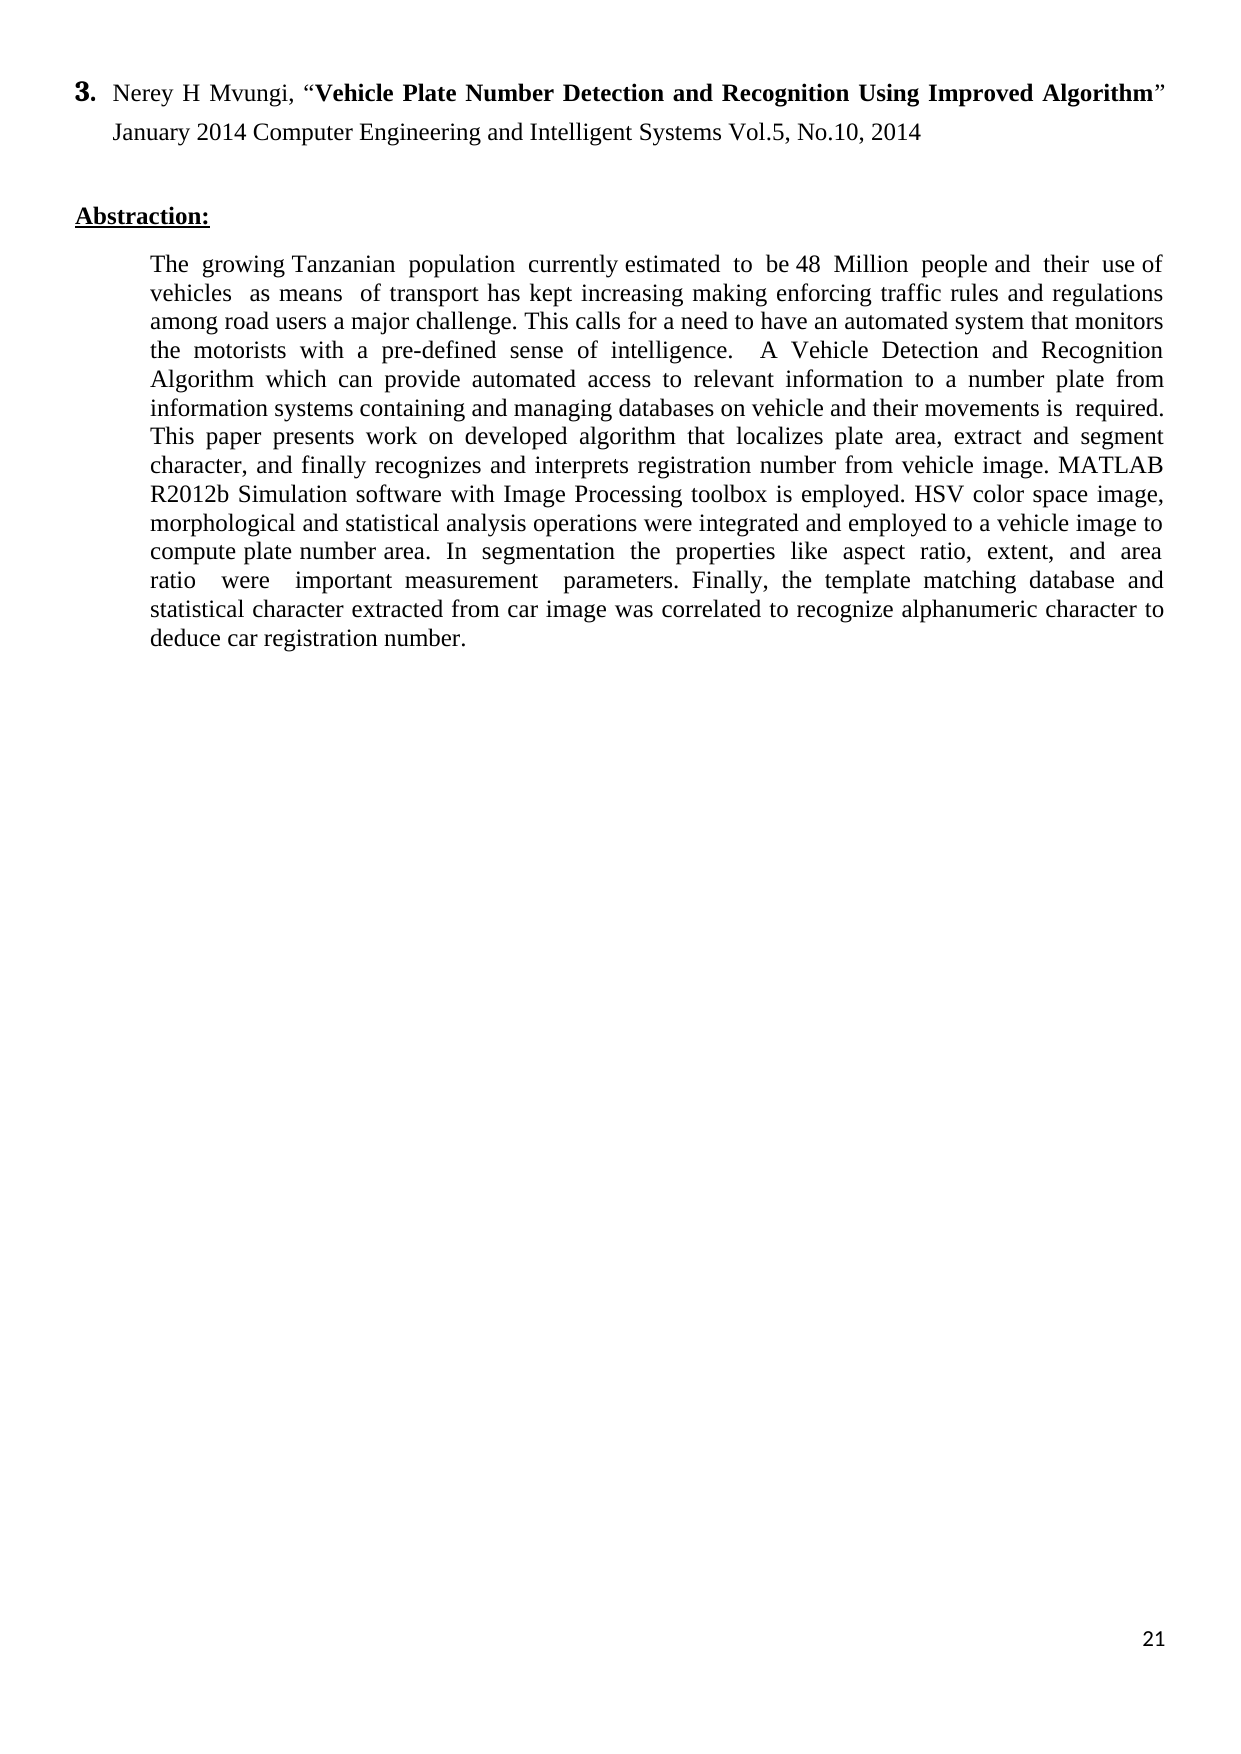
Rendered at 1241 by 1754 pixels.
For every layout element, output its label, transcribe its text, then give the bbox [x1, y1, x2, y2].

text Abstraction: [75, 201, 1165, 230]
text The growing Tanzanian population currently estimated to be 48 Million people and their use of vehicles as means of transport has kept increasing making enforcing traffic rules and regulations among road users a major challenge. This calls for a need to have an automated system that monitors the motorists with a pre-defined sense of intelligence. A Vehicle Detection and Recognition Algorithm which can provide automated access to relevant information to a number plate from information systems containing and managing databases on vehicle and their movements is required. This paper presents work on developed algorithm that localizes plate area, extract and segment character, and finally recognizes and interprets registration number from vehicle image. MATLAB R2012b Simulation software with Image Processing toolbox is employed. HSV color space image, morphological and statistical analysis operations were integrated and employed to a vehicle image to compute plate number area. In segmentation the properties like aspect ratio, extent, and area ratio were important measurement parameters. Finally, the template matching database and statistical character extracted from car image was correlated to recognize alphanumeric character to deduce car registration number. [150, 249, 1165, 651]
list Nerey H Mvungi, “Vehicle Plate Number Detection and Recognition Using Improved Algorithm” January 2014 Computer Engineering and Intelligent Systems Vol.5, No.10, 2014 [75, 75, 1165, 145]
